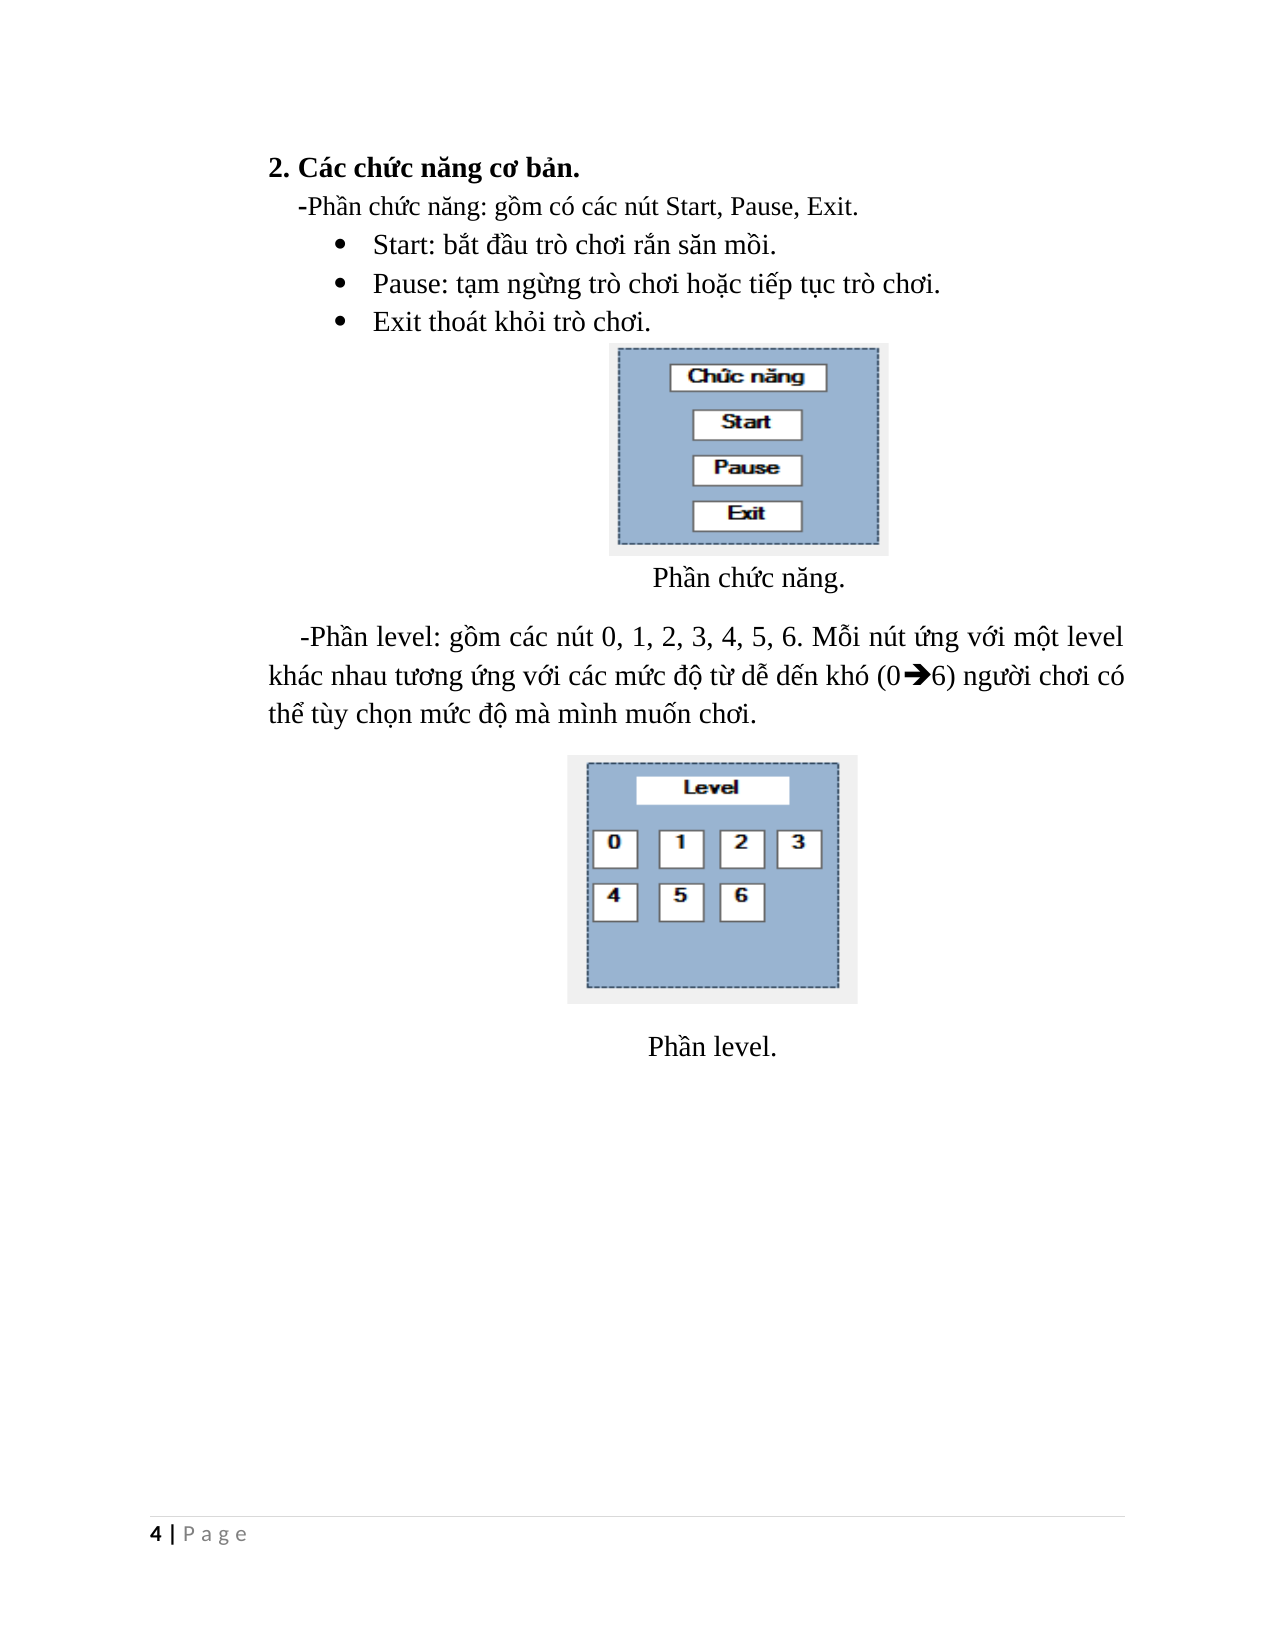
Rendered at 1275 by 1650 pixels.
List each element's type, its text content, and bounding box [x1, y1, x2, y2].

list Các chức năng cơ bản. [268, 150, 1125, 183]
list Phần chức năng. [373, 560, 1125, 593]
list Start: bắt đầu trò chơi rắn săn mồi. [335, 227, 1125, 261]
picture [609, 343, 889, 556]
picture [567, 755, 858, 1004]
list -Phần chức năng: gồm có các nút Start, Pause, Exit. [298, 188, 1125, 222]
text Phần level. [268, 1029, 1125, 1063]
text -Phần level: gồm các nút 0, 1, 2, 3, 4, 5, 6. Mỗi nút ứng với một level khác nhau tương ứng với các mức độ từ dễ dến khó (06) người chơi có thể tùy chọn mức độ mà mình muốn chơi. [268, 619, 1125, 730]
list Exit thoát khỏi trò chơi. [335, 304, 1125, 338]
list Pause: tạm ngừng trò chơi hoặc tiếp tục trò chơi. [335, 266, 1125, 299]
